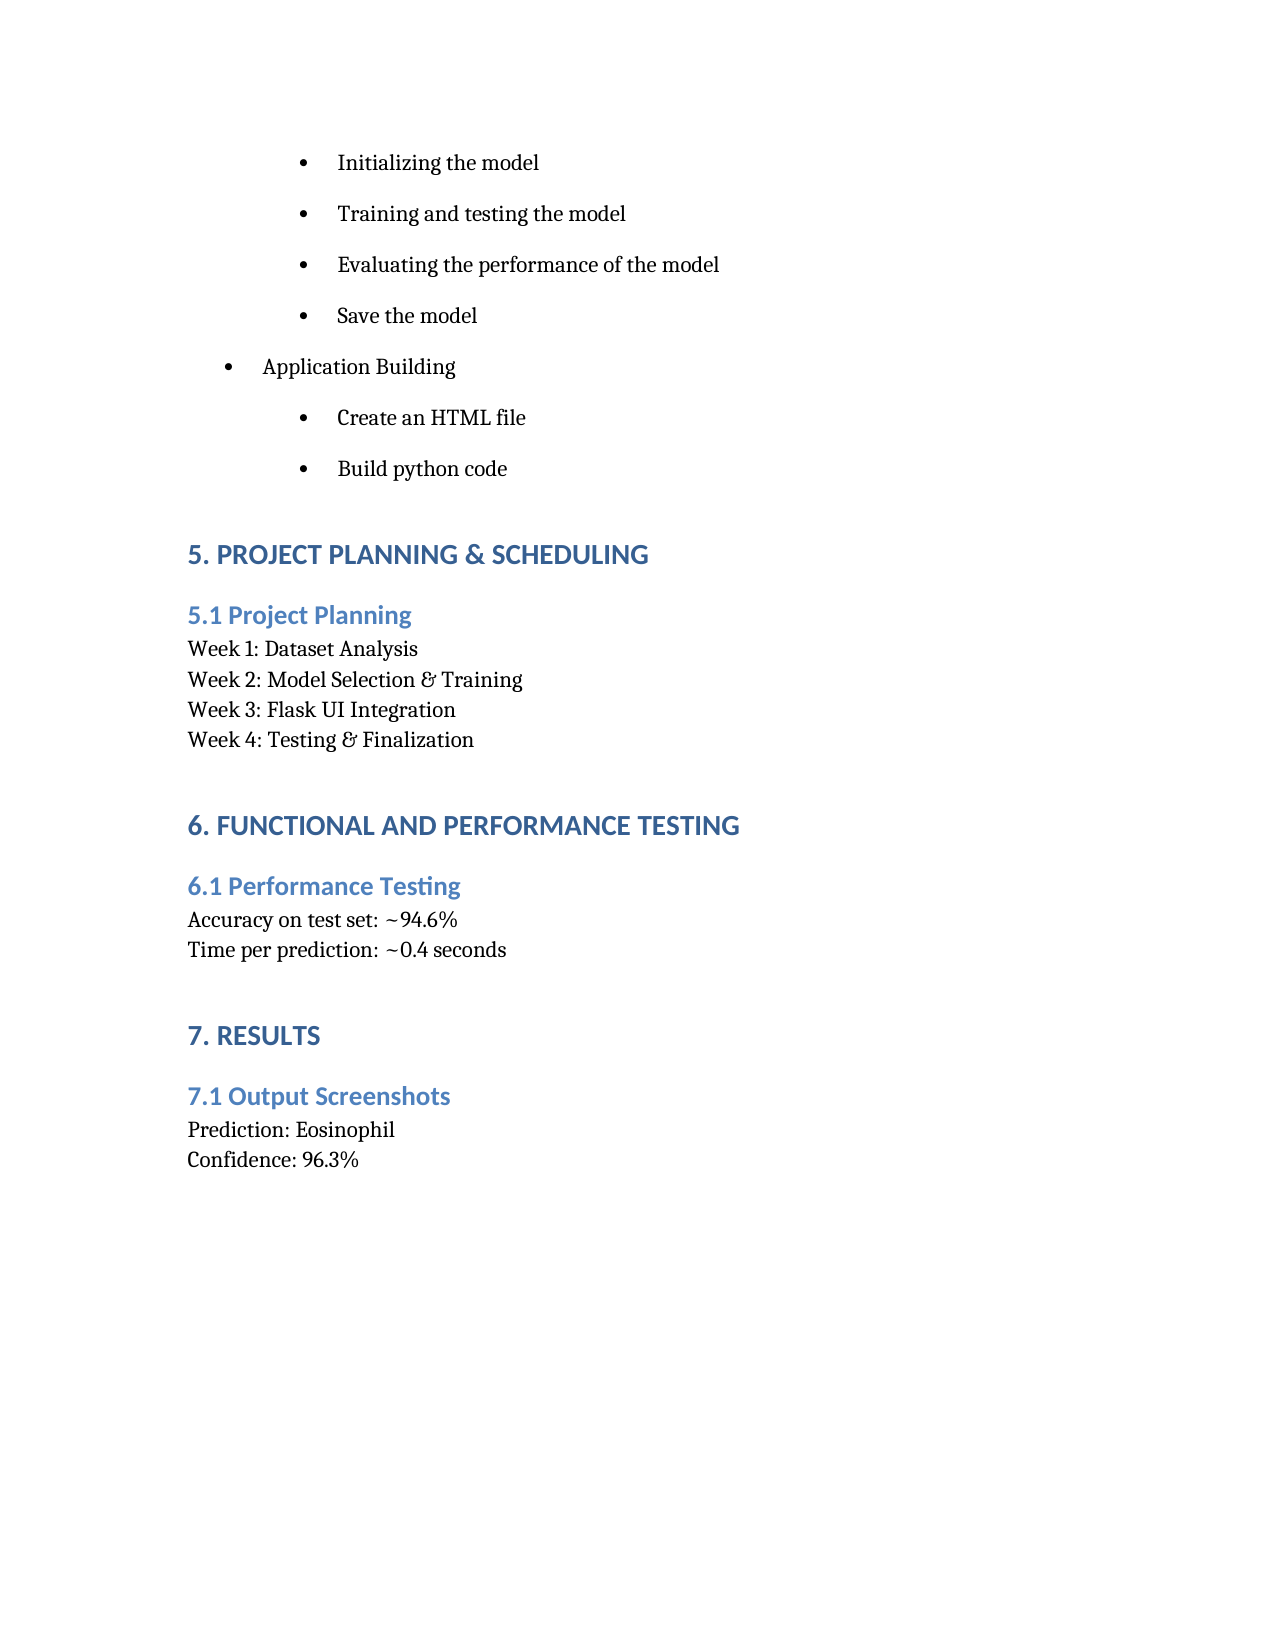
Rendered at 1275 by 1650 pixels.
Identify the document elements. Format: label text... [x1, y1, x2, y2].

list Application Building [225, 354, 1087, 381]
subtitle 6.1 Performance Testing [187, 869, 1087, 902]
list Training and testing the model [300, 201, 1087, 227]
text Accuracy on test set: ~94.6% Time per prediction: ~0.4 seconds [187, 907, 1087, 963]
list Save the model [300, 303, 1087, 329]
list Build python code [300, 456, 1087, 483]
subtitle 5.1 Project Planning [187, 598, 1087, 631]
list Evaluating the performance of the model [300, 252, 1087, 278]
text Week 1: Dataset Analysis Week 2: Model Selection & Training Week 3: Flask UI Integration Week 4: Testing & Finalization [187, 636, 1087, 753]
subtitle 6. FUNCTIONAL AND PERFORMANCE TESTING [187, 807, 1087, 843]
subtitle 7.1 Output Screenshots [187, 1079, 1087, 1112]
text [187, 1117, 1087, 1173]
subtitle 7. RESULTS [187, 1017, 1087, 1053]
subtitle 5. PROJECT PLANNING & SCHEDULING [187, 536, 1087, 572]
list Create an HTML file [300, 405, 1087, 432]
list Initializing the model [300, 150, 1087, 176]
